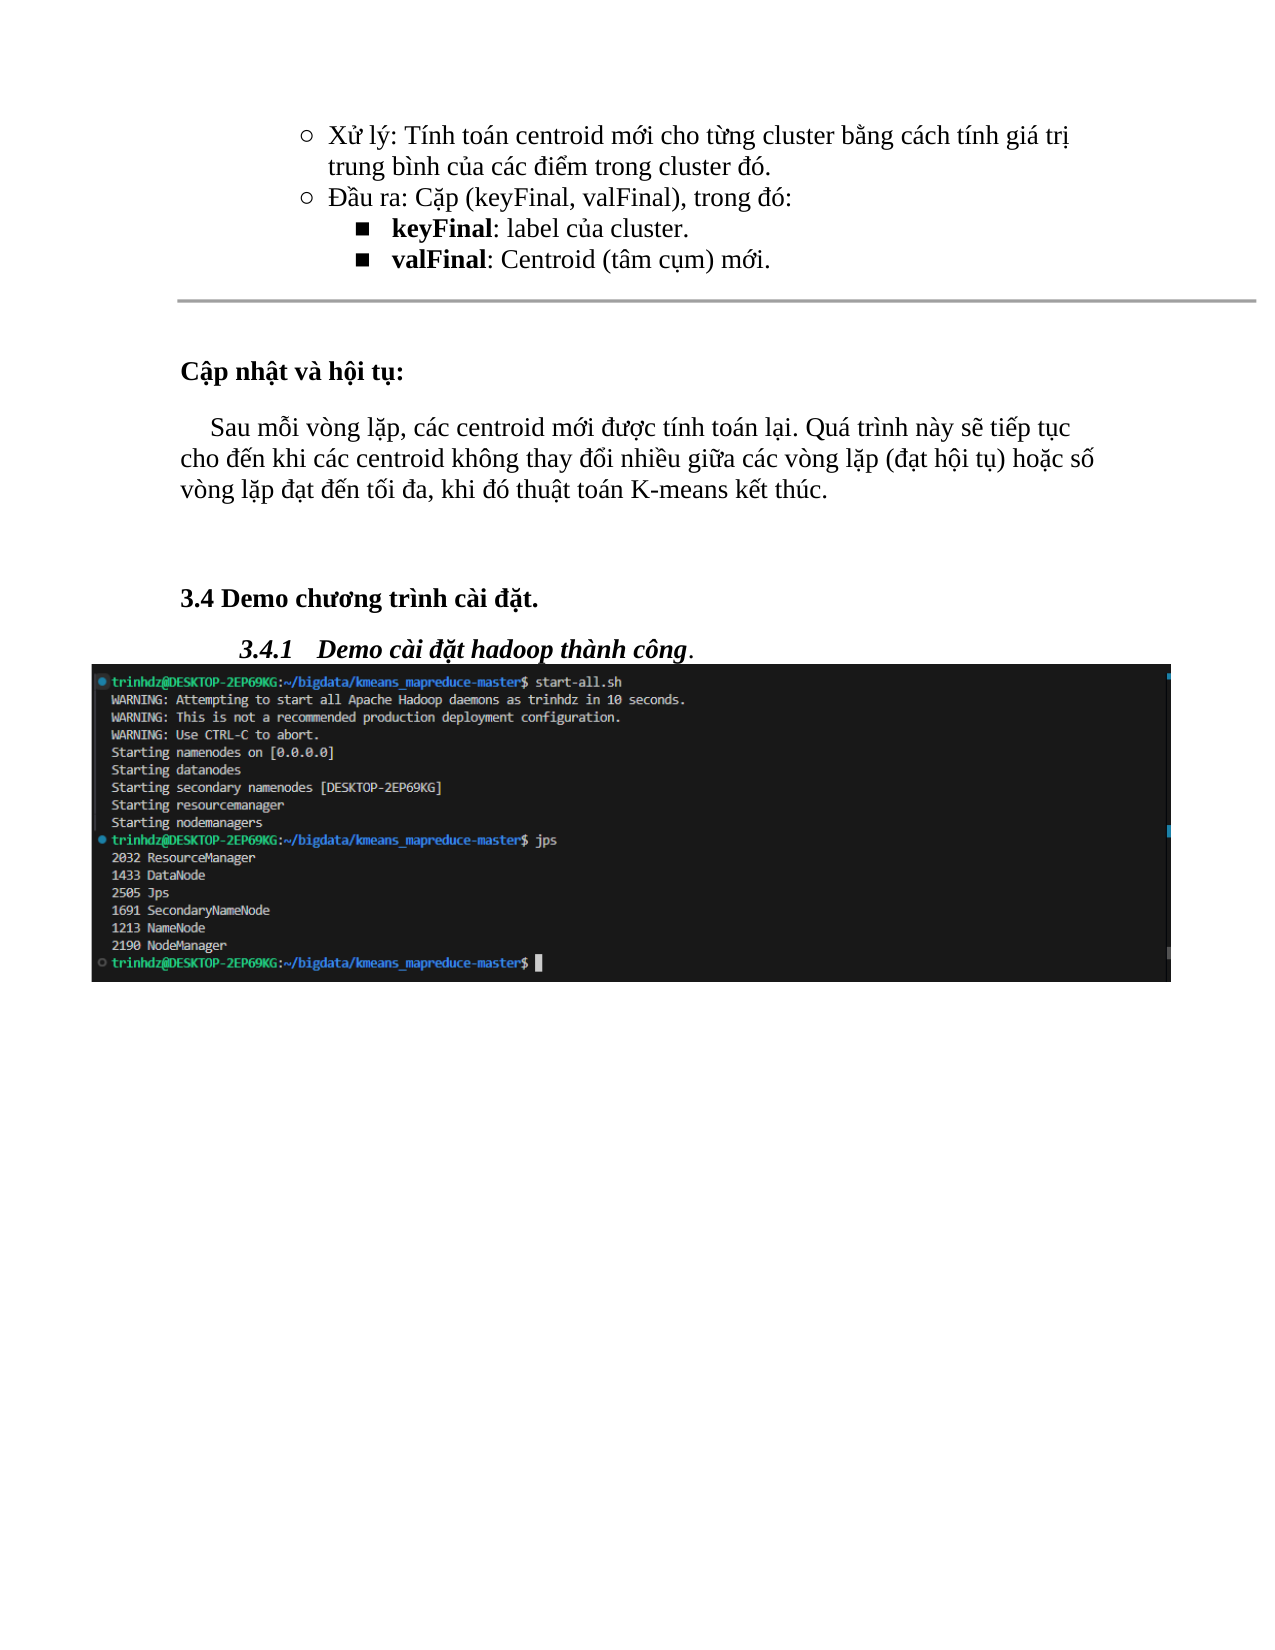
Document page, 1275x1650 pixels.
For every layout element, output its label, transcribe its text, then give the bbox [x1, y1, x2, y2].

subtitle Demo cài đặt hadoop thành công. [238, 633, 1097, 664]
list keyFinal: label của cluster. [354, 212, 1097, 243]
subtitle 3.4 Demo chương trình cài đặt. [180, 582, 1097, 613]
picture [91, 664, 1171, 982]
list Xử lý: Tính toán centroid mới cho từng cluster bằng cách tính giá trị trung bình của các điểm trong cluster đó. [298, 119, 1097, 181]
subtitle Cập nhật và hội tụ: [180, 355, 1097, 386]
list valFinal: Centroid (tâm cụm) mới. [354, 243, 1097, 274]
list Đầu ra: Cặp (keyFinal, valFinal), trong đó: [298, 181, 1097, 212]
text Sau mỗi vòng lặp, các centroid mới được tính toán lại. Quá trình này sẽ tiếp tục cho đến khi các centroid không thay đổi nhiều giữa các vòng lặp (đạt hội tụ) hoặc số vòng lặp đạt đến tối đa, khi đó thuật toán K-means kết thúc. [180, 411, 1097, 504]
